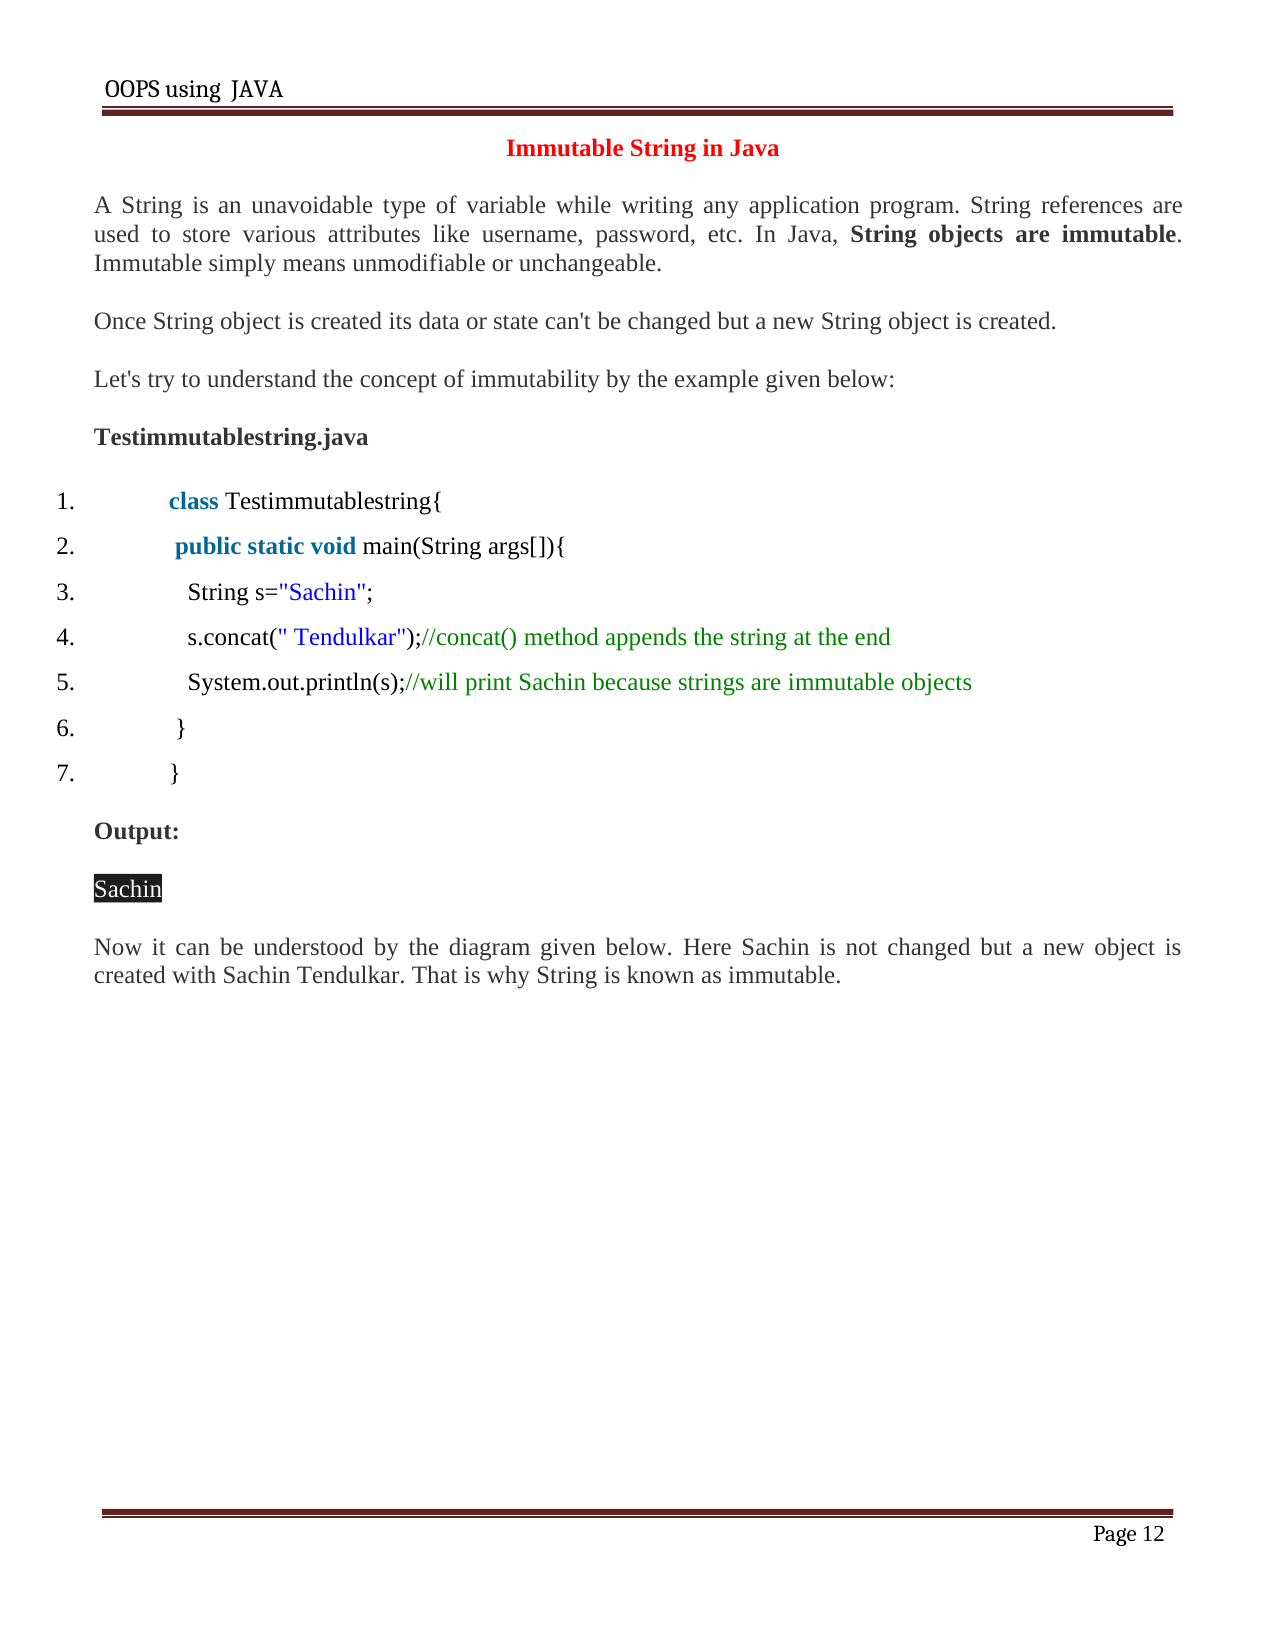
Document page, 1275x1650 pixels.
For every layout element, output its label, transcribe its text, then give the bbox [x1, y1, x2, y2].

text 7. } [56, 758, 1188, 787]
text 2. public static void main(String args[]){ [56, 531, 1188, 560]
text Output: [94, 816, 1188, 845]
text 6. } [56, 713, 1188, 741]
text Sachin [94, 874, 1188, 902]
text Page 12 [1093, 1520, 1188, 1547]
text 1. class Testimmutablestring{ [56, 486, 1188, 515]
text 5. System.out.println(s);//will print Sachin because strings are immutable objects [56, 667, 1188, 696]
text Let's try to understand the concept of immutability by the example given below: [94, 364, 1188, 393]
text OOPS using JAVA [105, 75, 1188, 104]
text 4. s.concat(" Tendulkar");//concat() method appends the string at the end [56, 622, 1188, 651]
text Now it can be understood by the diagram given below. Here Sachin is not changed but a new object is created with Sachin Tendulkar. That is why String is known as immutable. [94, 932, 1187, 989]
text 3. String s="Sachin"; [56, 577, 1188, 605]
text A String is an unavoidable type of variable while writing any application program. String references are used to store various attributes like username, password, etc. In Java, String objects are immutable. Immutable simply means unmodifiable or unchangeable. [94, 190, 1183, 277]
text Testimmutablestring.java [94, 422, 1188, 450]
text Immutable String in Java [506, 133, 1188, 161]
text Once String object is created its data or state can't be changed but a new String object is created. [94, 306, 1188, 335]
